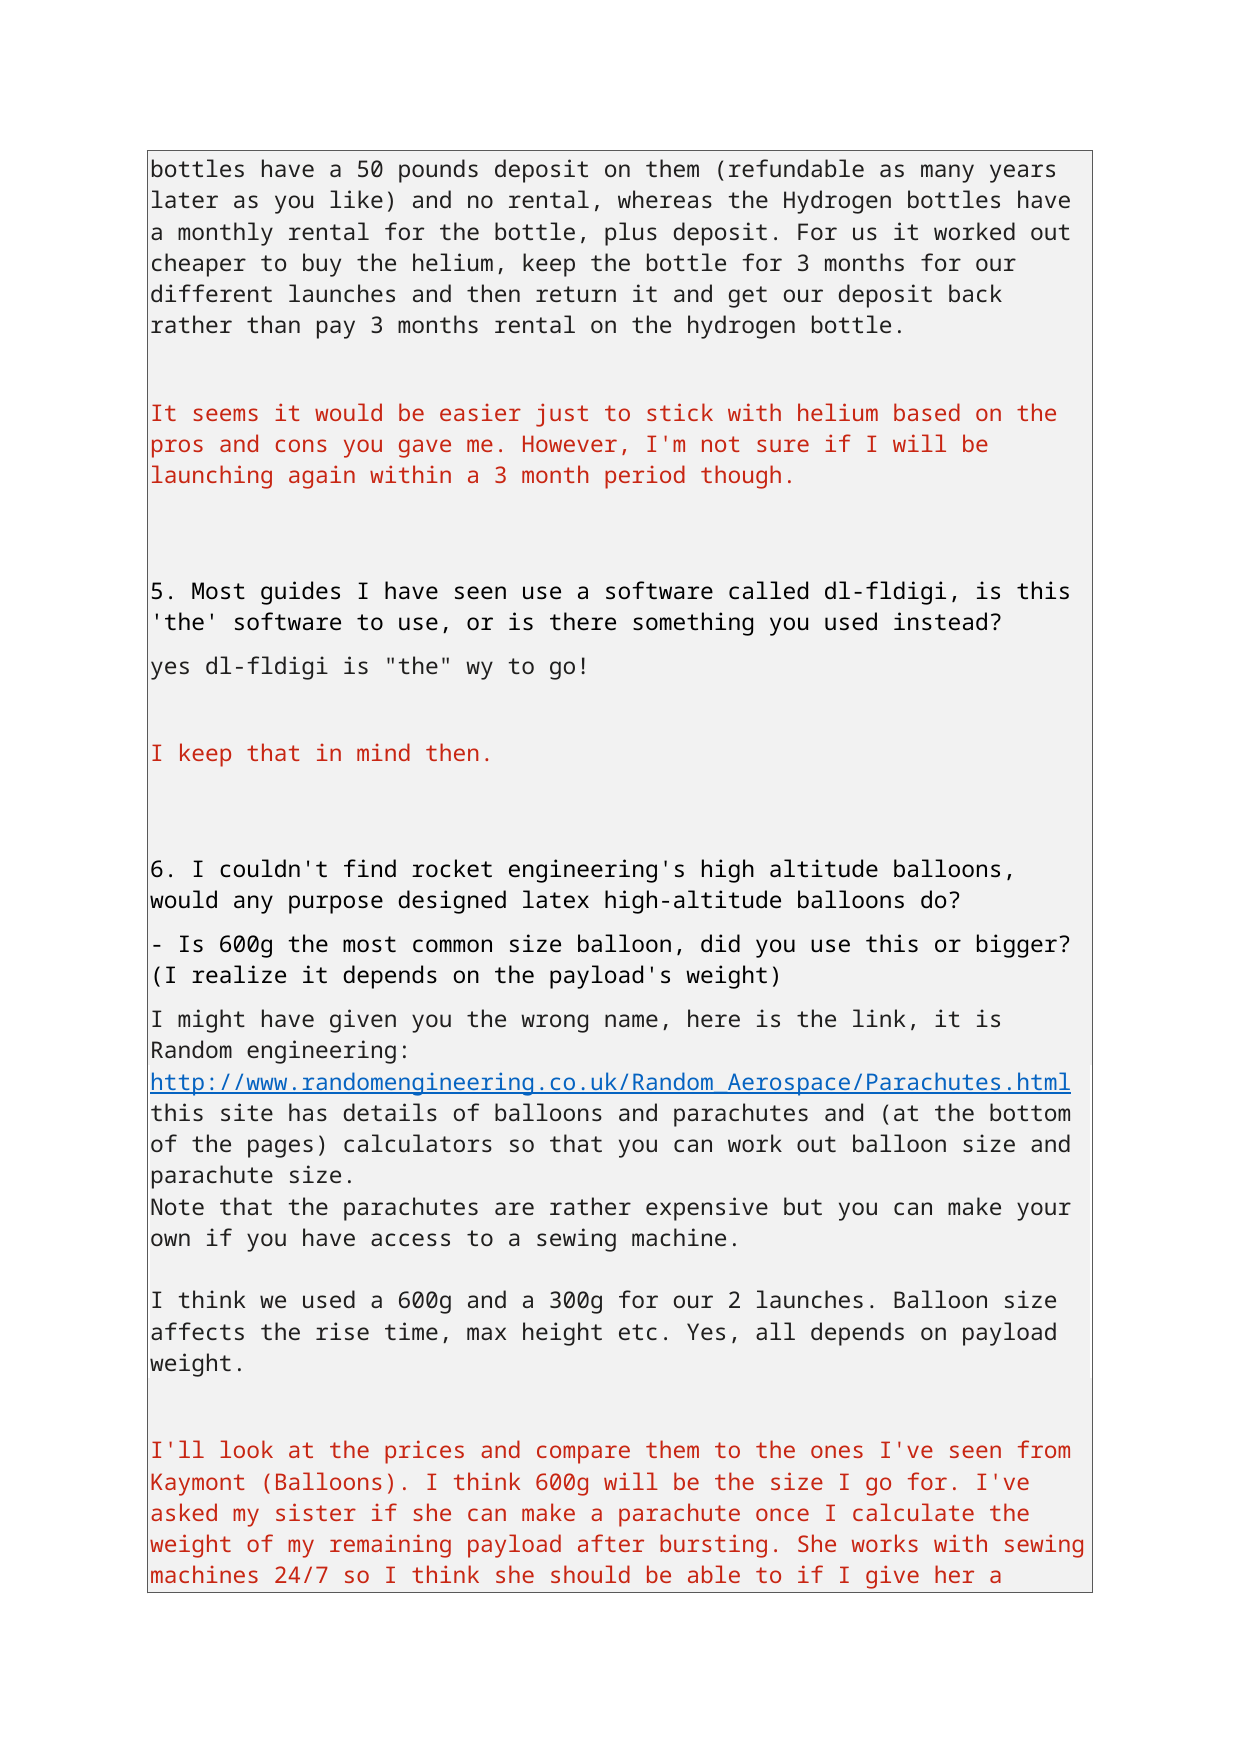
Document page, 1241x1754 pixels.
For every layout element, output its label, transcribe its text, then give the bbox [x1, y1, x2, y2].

text http://www.randomengineering.co.uk/Random_Aerospace/Parachutes.html [150, 1065, 1090, 1097]
text ​I keep that in mind then. [148, 734, 1092, 797]
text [148, 1431, 1092, 1592]
text 6. I couldn't find rocket engineering's high altitude balloons, would any purpose designed latex high-altitude balloons do? [148, 850, 1092, 915]
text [148, 151, 1092, 341]
text ​It seems it would be easier just to stick with helium based on the pros and cons you gave me. However, I'm not sure if I will be launching again within a 3 month period though. [148, 394, 1092, 519]
text I might have given you the wrong name, here is the link, it is Random engineering: [148, 1000, 1092, 1065]
text yes dl-fldigi is "the" wy to go! [148, 647, 1092, 681]
text - Is 600g the most common size balloon, did you use this or bigger? (I realize it depends on the payload's weight) [148, 925, 1092, 990]
text 5. Most guides I have seen use a software called dl-fldigi, is this 'the' software to use, or is there something you used instead? [148, 572, 1092, 637]
text Note that the parachutes are rather expensive but you can make your own if you have access to a sewing machine. [150, 1190, 1090, 1253]
text this site has details of balloons and parachutes and (at the bottom of the pages) calculators so that you can work out balloon size and parachute size. [150, 1097, 1090, 1190]
text I think we used a 600g and a 300g for our 2 launches. Balloon size affects the rise time, max height etc. Yes, all depends on payload weight. [150, 1284, 1090, 1378]
